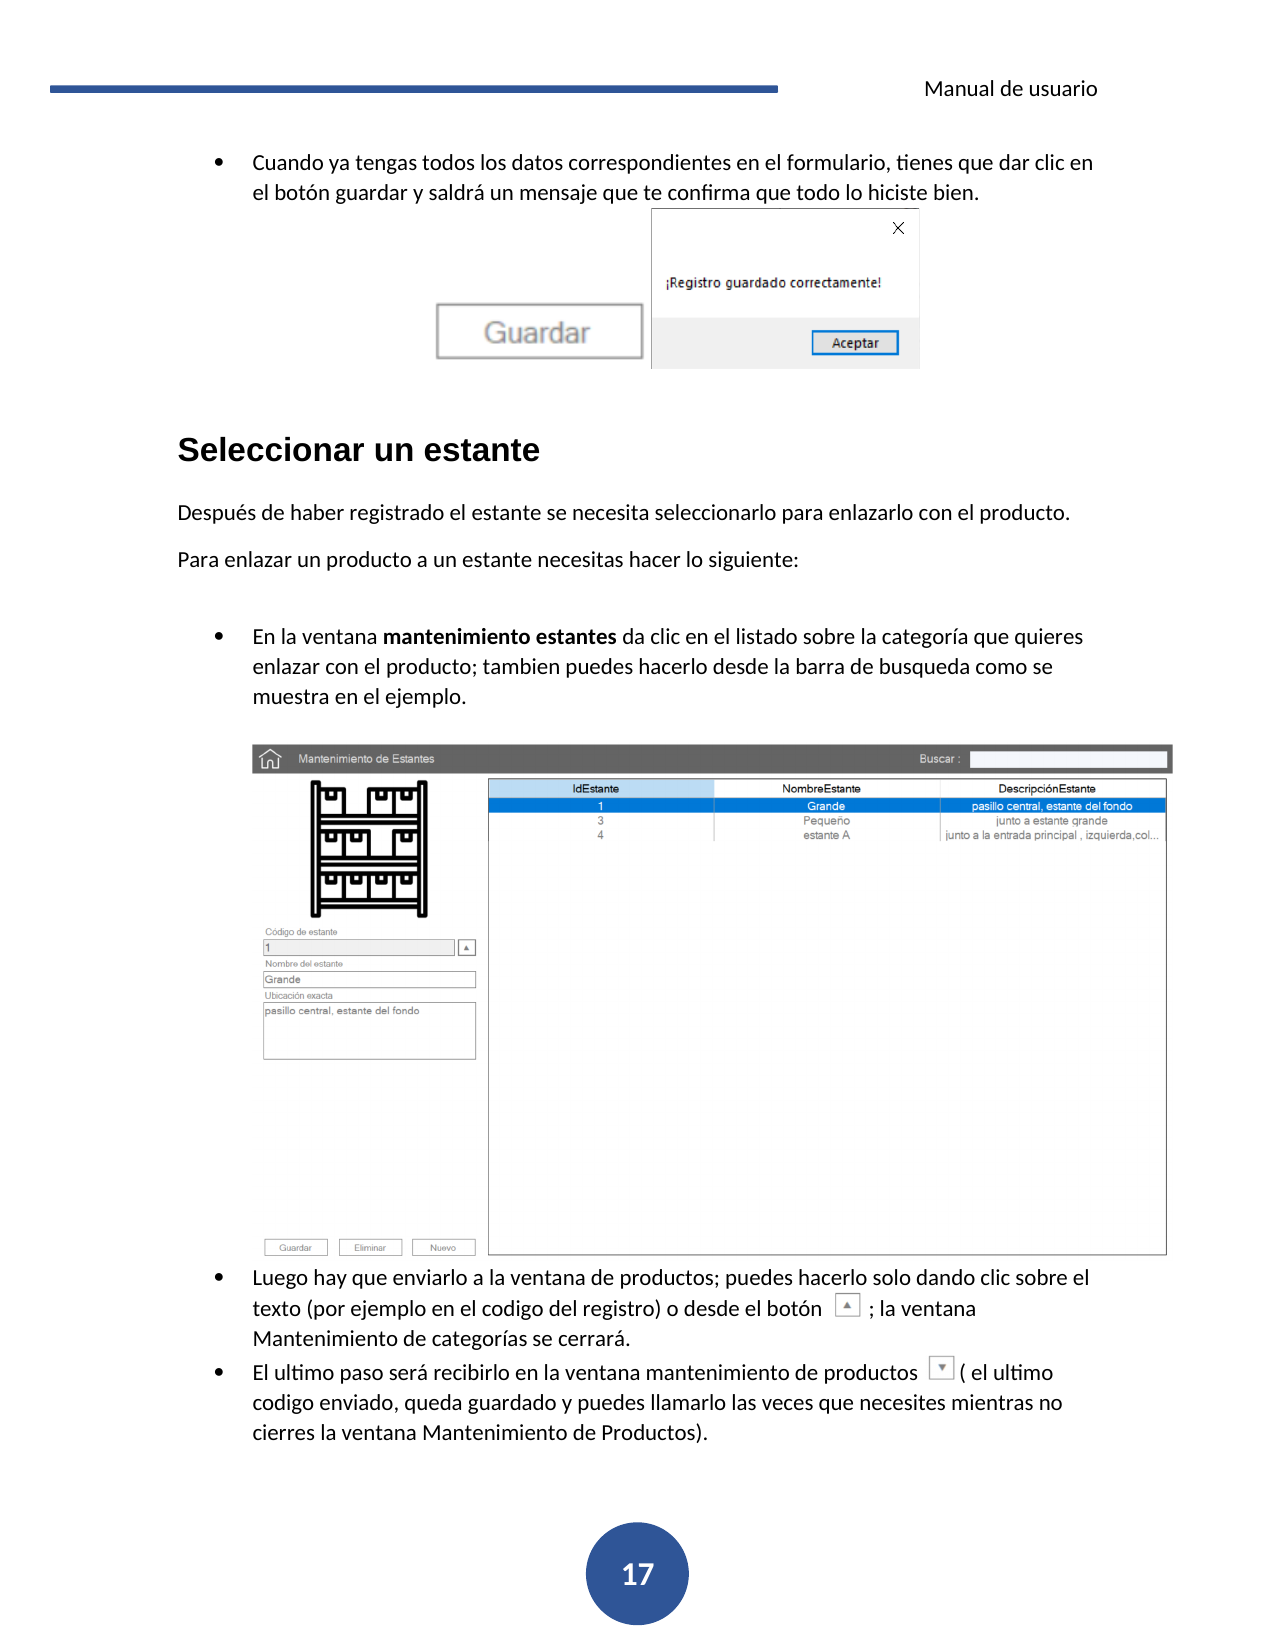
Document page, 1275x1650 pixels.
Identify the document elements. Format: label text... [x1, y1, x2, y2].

list En la ventana mantenimiento estantes da clic en el listado sobre la categoría que quieres enlazar con el producto; tambien puedes hacerlo desde la barra de busqueda como se muestra en el ejemplo. [215, 622, 1098, 710]
picture [926, 1356, 956, 1380]
list Luego hay que enviarlo a la ventana de productos; puedes hacerlo solo dando clic sobre el texto (por ejemplo en el codigo del registro) o desde el botón ; la ventana Mantenimiento de categorías se cerrará. [215, 1263, 1098, 1353]
subtitle Seleccionar un estante [177, 430, 1098, 469]
text Después de haber registrado el estante se necesita seleccionarlo para enlazarlo con el producto. [177, 498, 1098, 526]
text Para enlazar un producto a un estante necesitas hacer lo siguiente: [177, 545, 1098, 603]
picture [833, 1292, 864, 1317]
picture [430, 208, 920, 369]
list Cuando ya tengas todos los datos correspondientes en el formulario, tienes que dar clic en el botón guardar y saldrá un mensaje que te confirma que todo lo hiciste bien. [215, 148, 1098, 206]
list El ultimo paso será recibirlo en la ventana mantenimiento de productos ( el ultimo codigo enviado, queda guardado y puedes llamarlo las veces que necesites mientras no cierres la ventana Mantenimiento de Productos). [215, 1355, 1098, 1446]
picture [252, 742, 1173, 1261]
